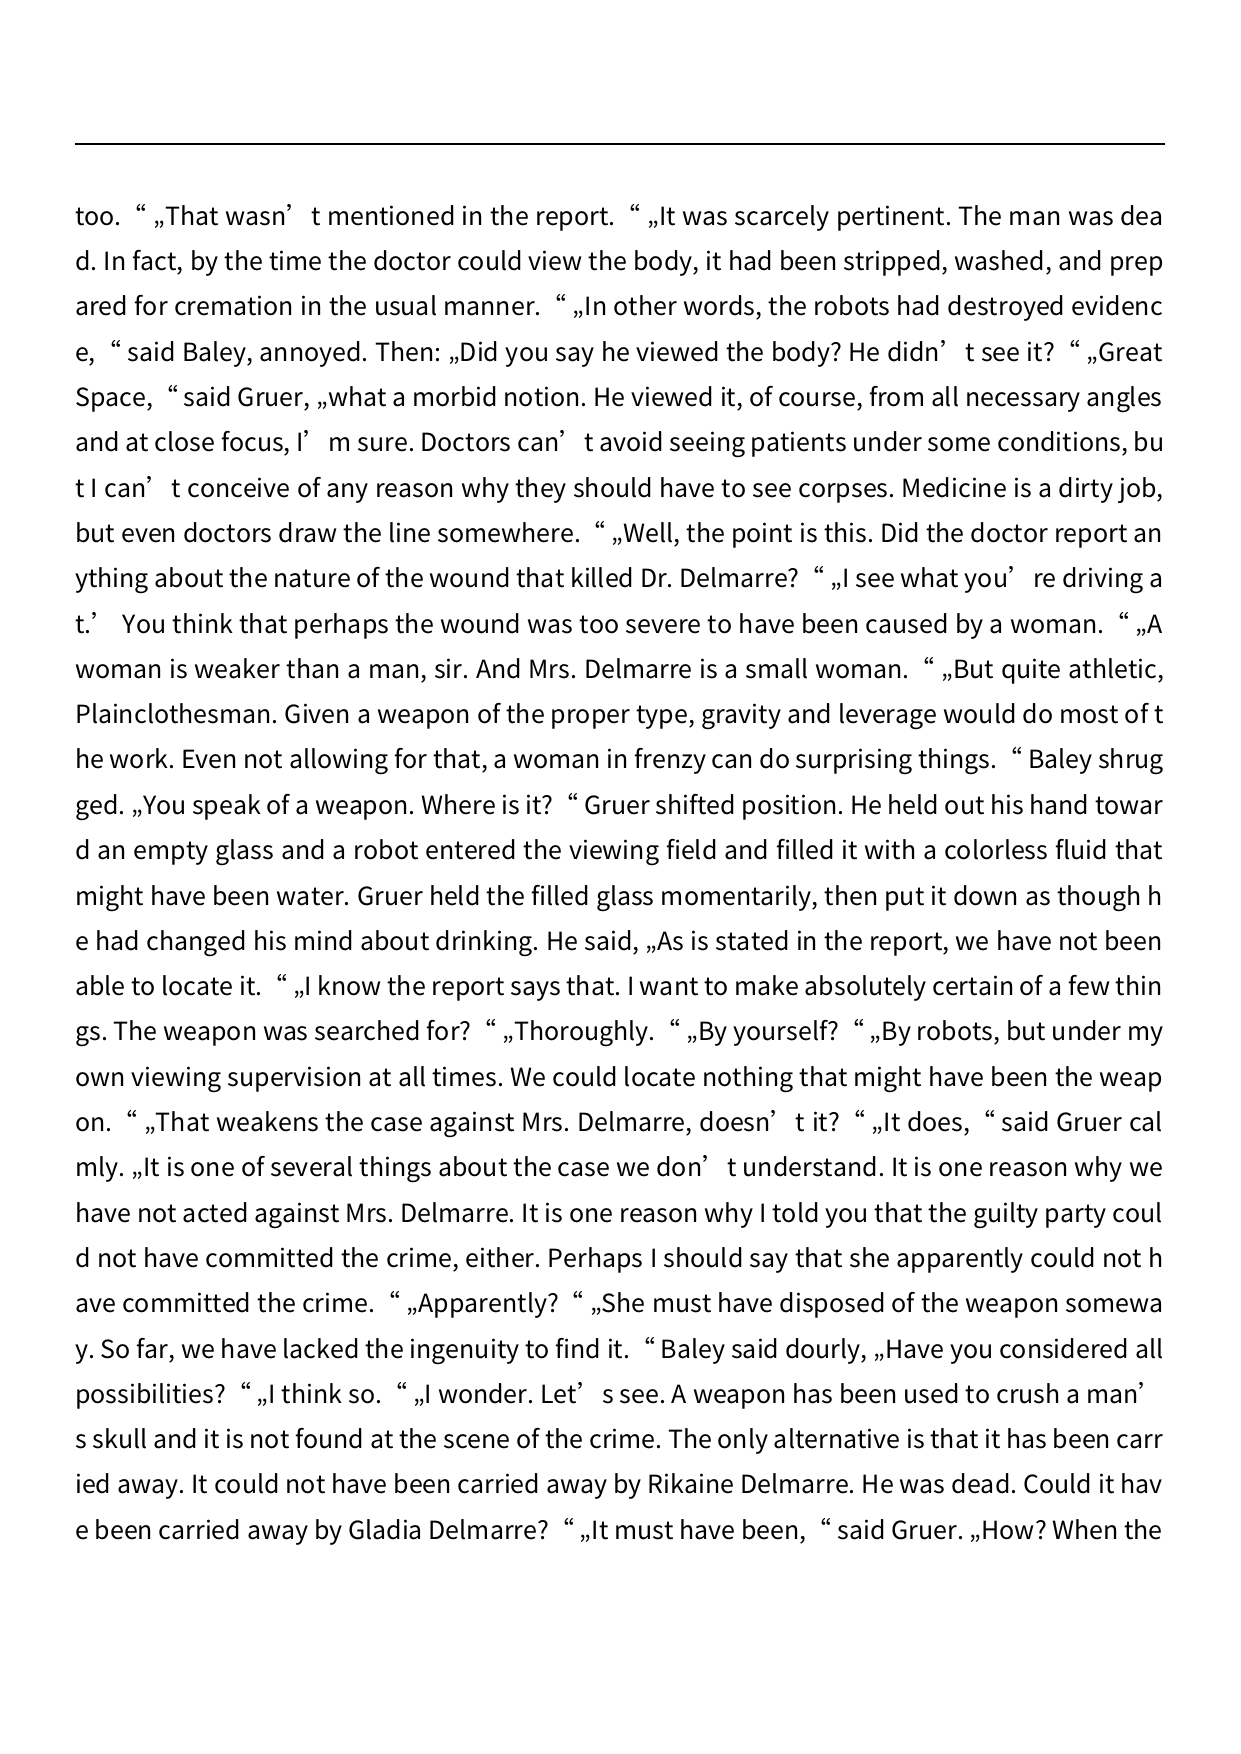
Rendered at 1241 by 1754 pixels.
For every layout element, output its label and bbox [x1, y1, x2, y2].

text [75, 192, 1165, 1551]
